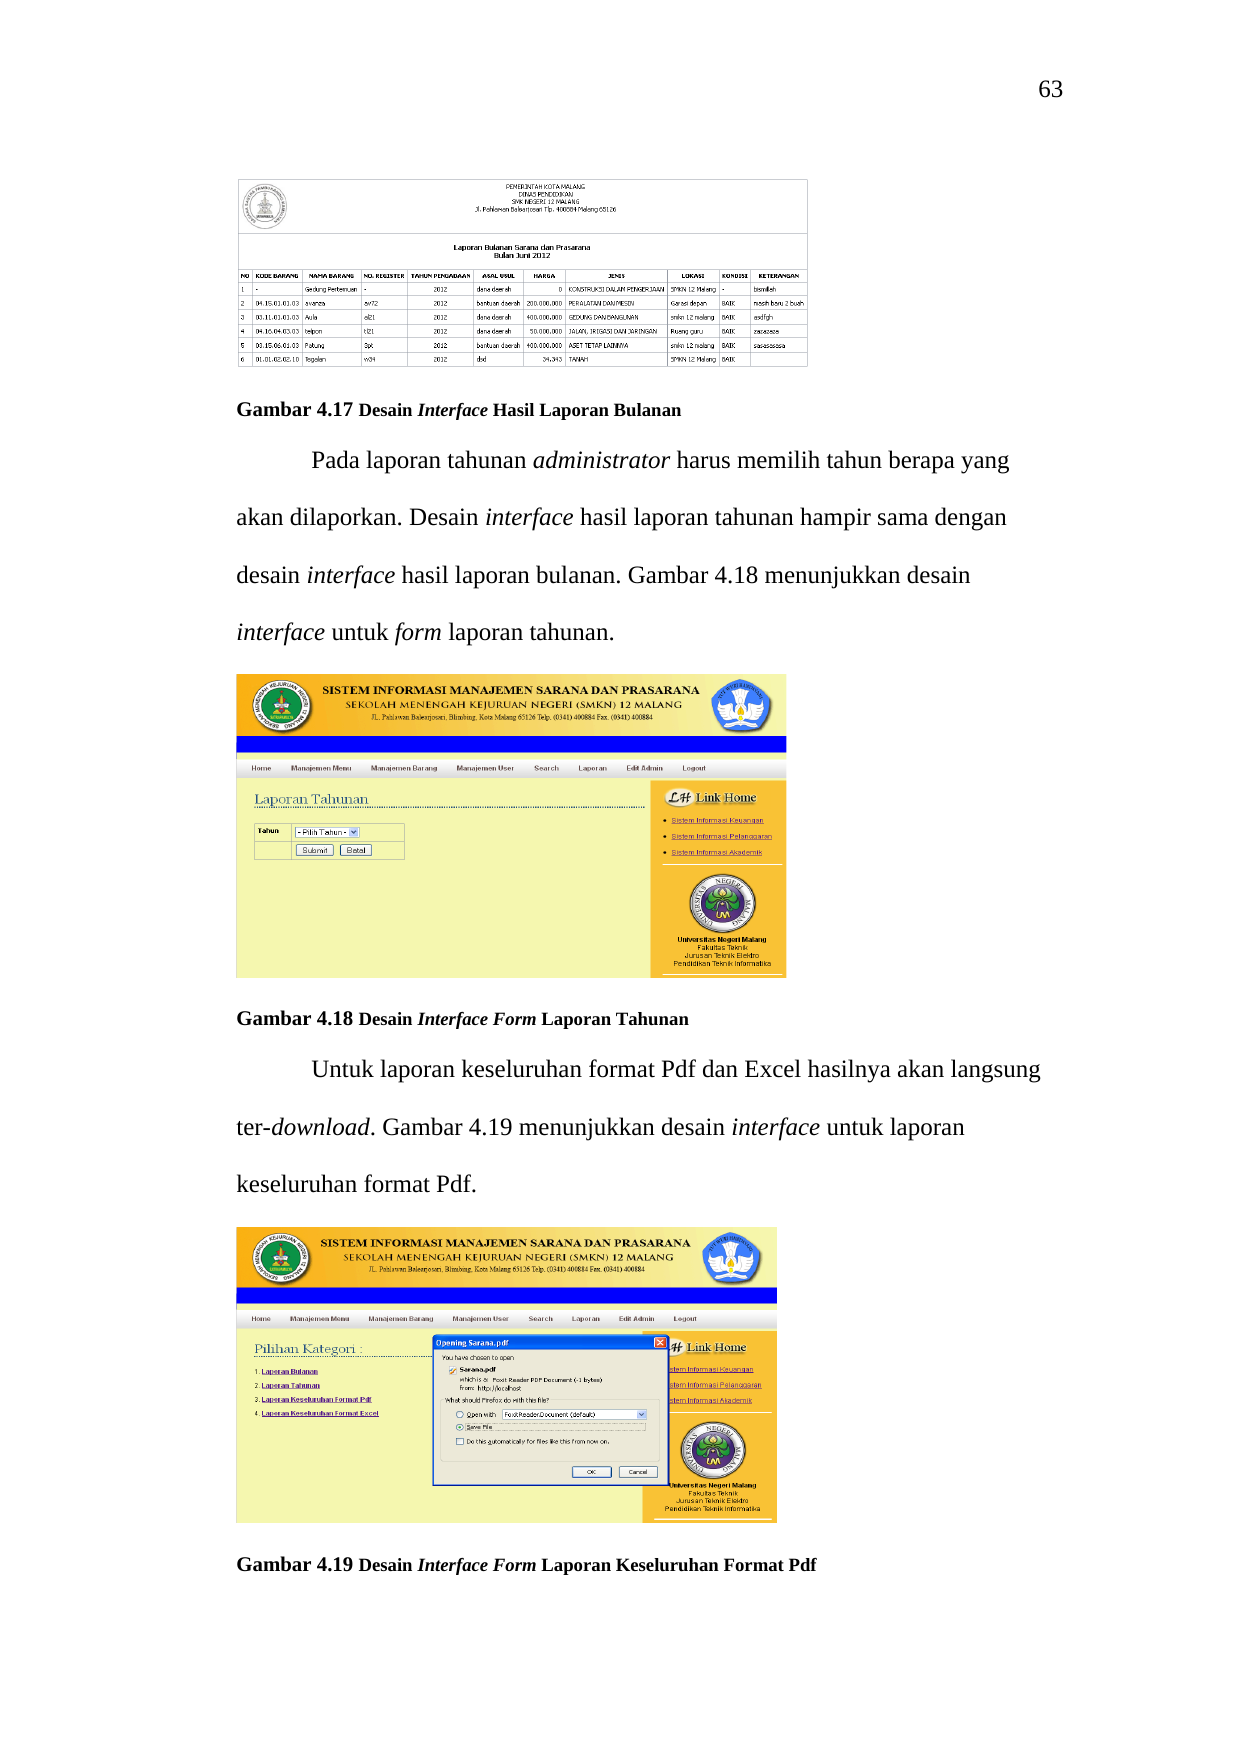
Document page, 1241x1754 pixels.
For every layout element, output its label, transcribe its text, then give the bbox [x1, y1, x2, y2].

list Gambar 4.17 Desain Interface Hasil Laporan Bulanan [236, 397, 1063, 421]
picture [236, 177, 810, 368]
text Untuk laporan keseluruhan format Pdf dan Excel hasilnya akan langsung ter-download. Gambar 4.19 menunjukkan desain interface untuk laporan keseluruhan format Pdf. [236, 1054, 1063, 1198]
list Gambar 4.19 Desain Interface Form Laporan Keseluruhan Format Pdf [236, 1552, 1063, 1576]
picture [236, 674, 787, 978]
list Gambar 4.18 Desain Interface Form Laporan Tahunan [236, 1006, 1063, 1030]
text Pada laporan tahunan administrator harus memilih tahun berapa yang akan dilaporkan. Desain interface hasil laporan tahunan hampir sama dengan desain interface hasil laporan bulanan. Gambar 4.18 menunjukkan desain interface untuk form laporan tahunan. [236, 445, 1063, 646]
picture [236, 1226, 777, 1523]
